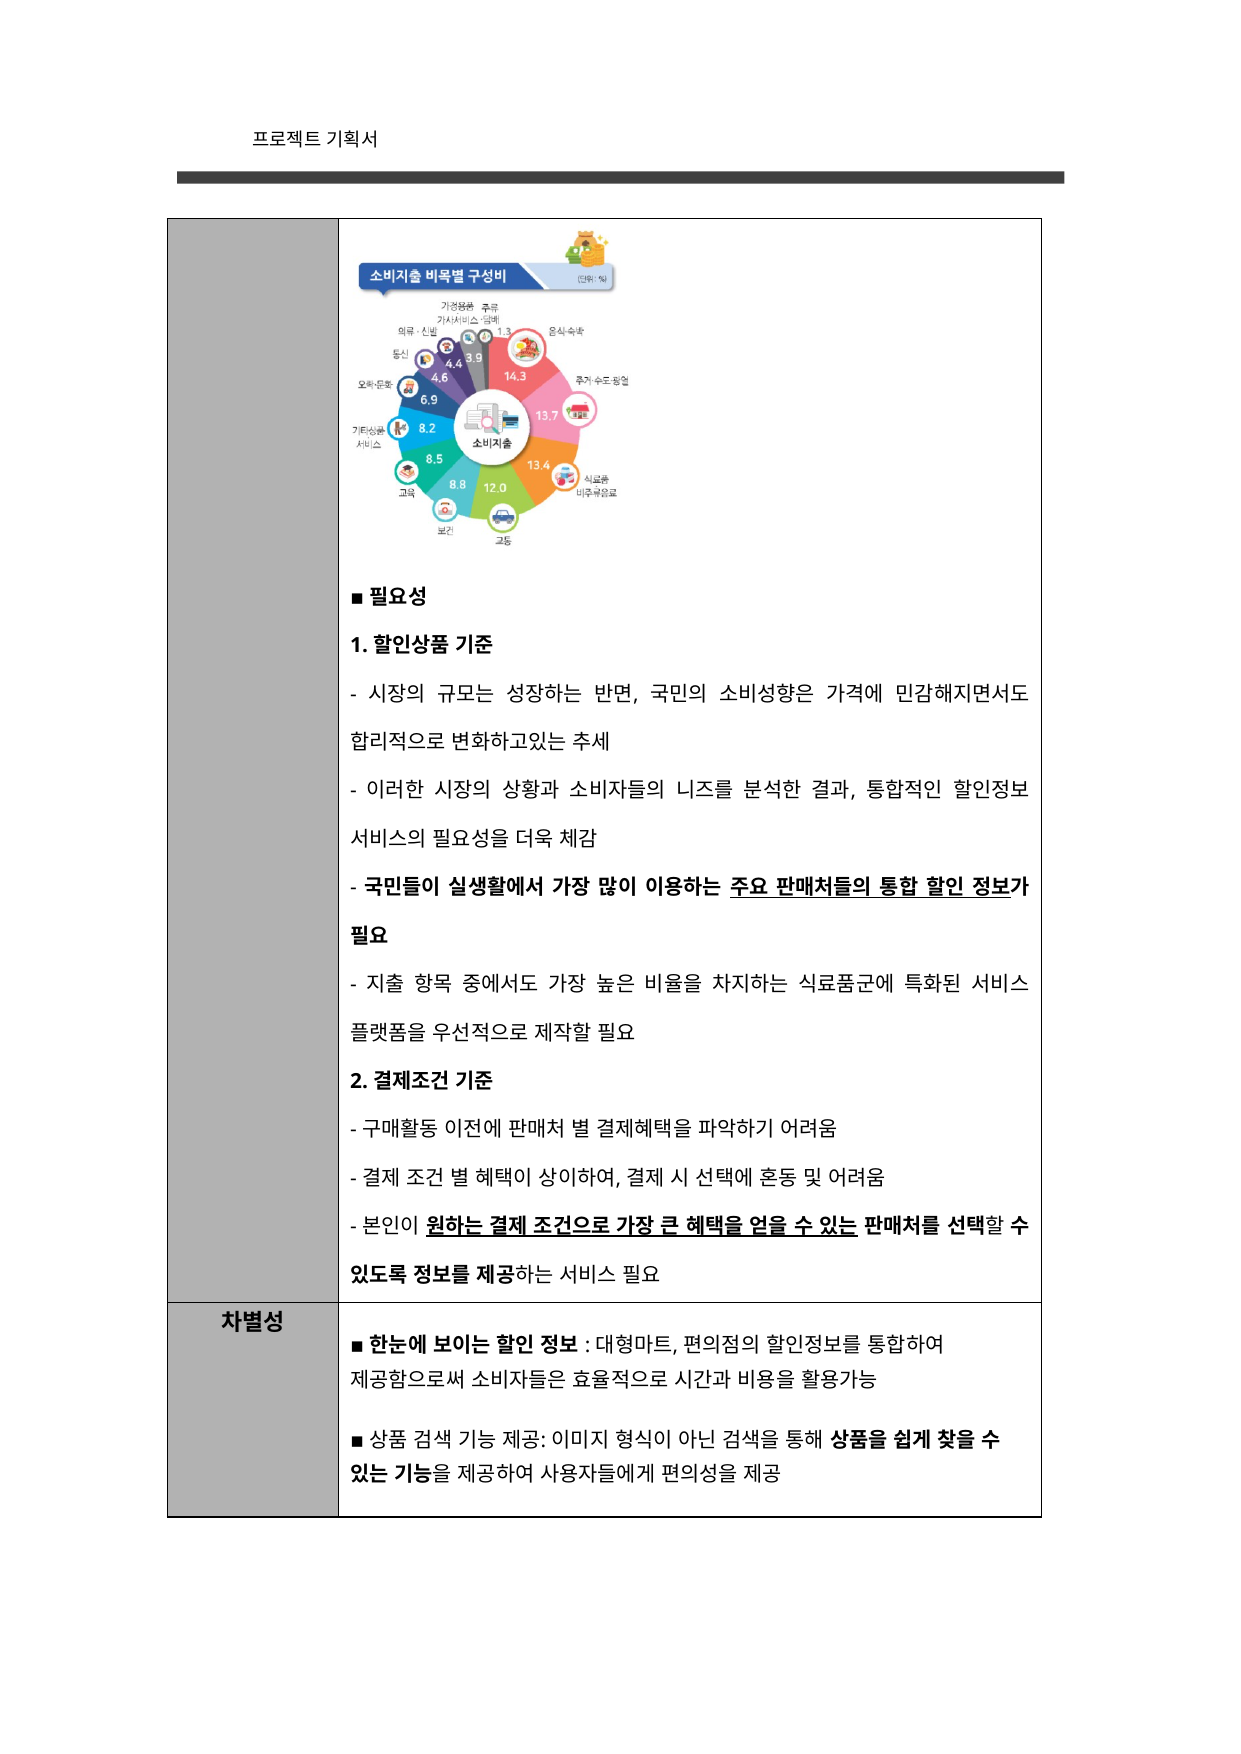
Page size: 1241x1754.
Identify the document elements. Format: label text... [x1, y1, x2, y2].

picture [350, 219, 646, 564]
table_cell 차별성 [168, 1303, 338, 1516]
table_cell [339, 1303, 1041, 1516]
table_header 필요성 [168, 219, 338, 1302]
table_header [339, 219, 1041, 1302]
